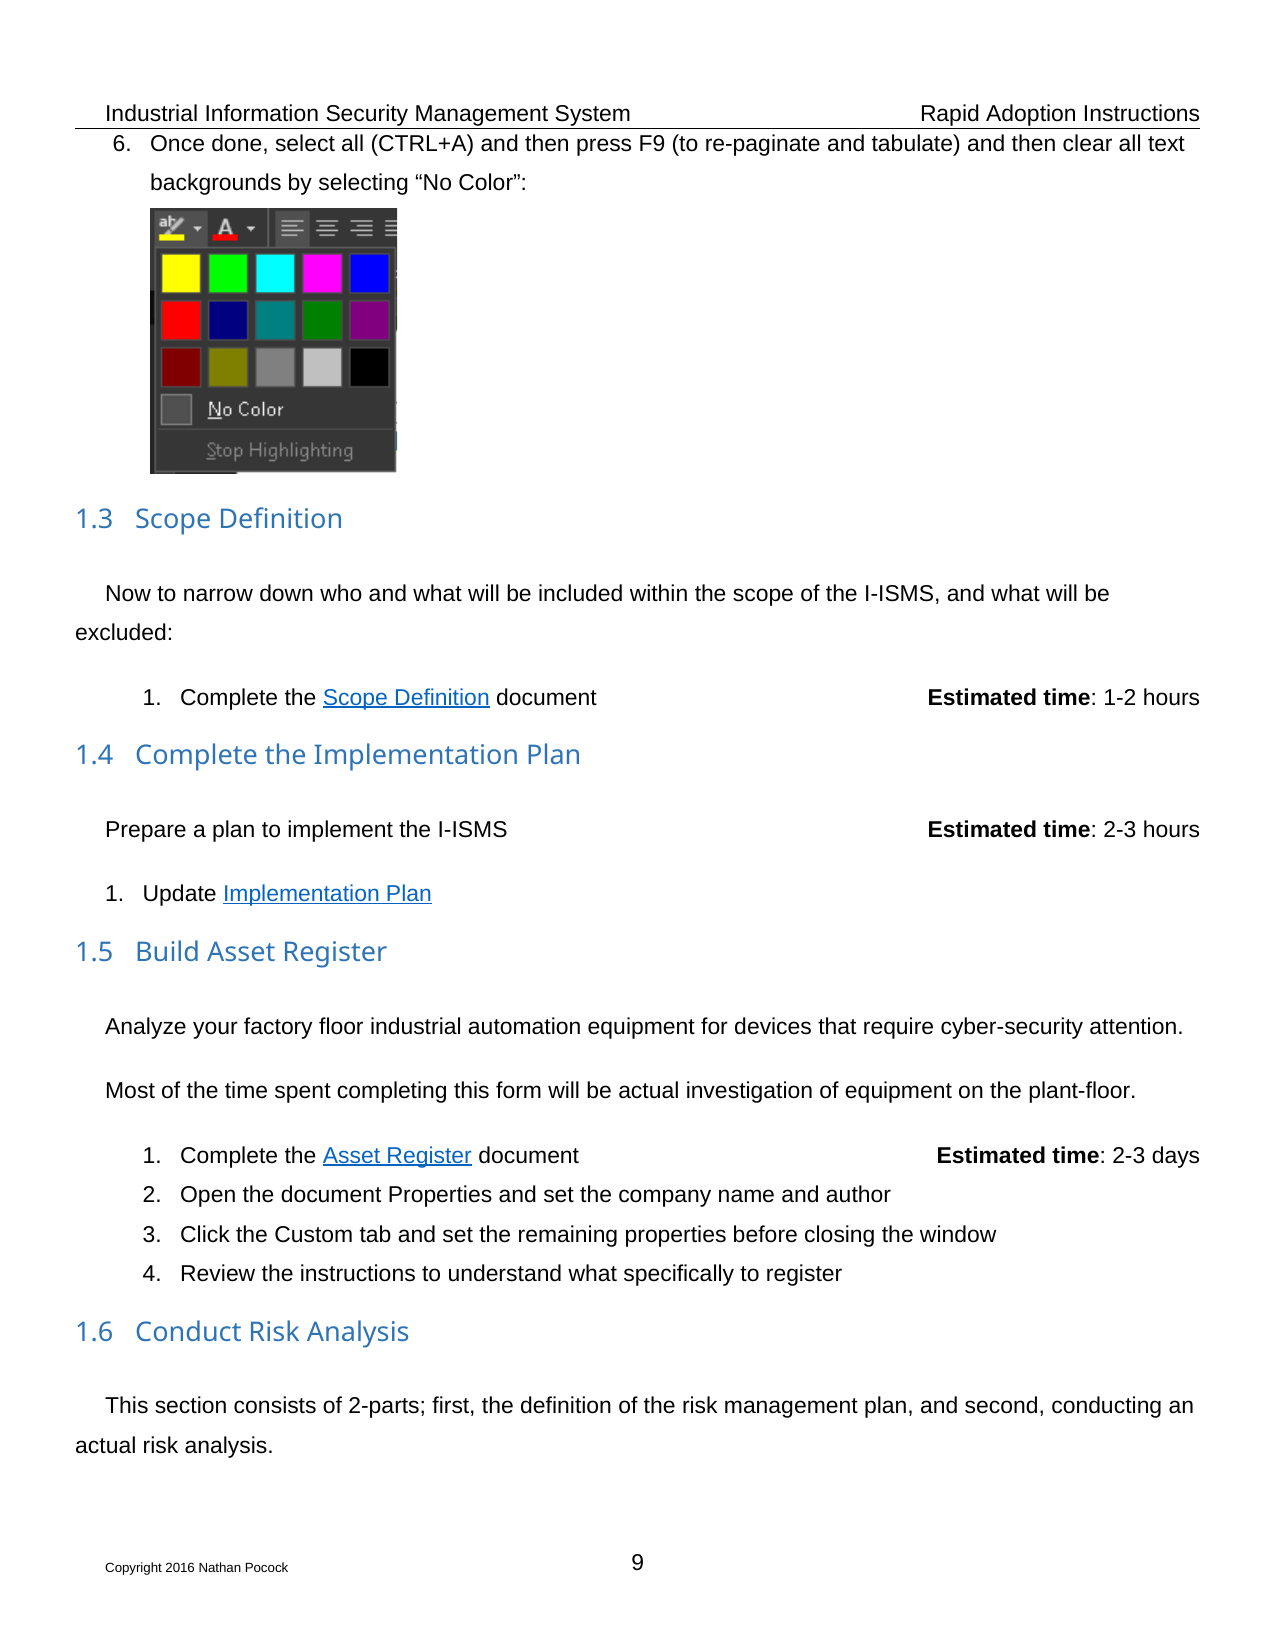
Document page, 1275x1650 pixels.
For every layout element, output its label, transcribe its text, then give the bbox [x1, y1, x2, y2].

list Complete the Scope Definition document Estimated time: 1-2 hours [142, 683, 1200, 710]
text This section consists of 2-parts; first, the definition of the risk management plan, and second, conducting an actual risk analysis. [75, 1392, 1200, 1458]
picture [150, 208, 398, 474]
subtitle Scope Definition [75, 499, 1200, 536]
list Open the document Properties and set the company name and author [142, 1181, 1200, 1207]
subtitle Build Asset Register [75, 932, 1200, 969]
list Click the Custom tab and set the remaining properties before closing the window [142, 1221, 1200, 1247]
subtitle Complete the Implementation Plan [75, 736, 1200, 772]
text Analyze your factory floor industrial automation equipment for devices that require cyber-security attention. [75, 1013, 1200, 1039]
text Most of the time spent completing this form will be actual investigation of equipment on the plant-floor. [75, 1077, 1200, 1103]
list Review the instructions to understand what specifically to register [142, 1260, 1200, 1286]
list Update Implementation Plan [105, 880, 1200, 907]
subtitle Conduct Risk Analysis [75, 1312, 1200, 1349]
list Complete the Asset Register document Estimated time: 2-3 days [142, 1142, 1200, 1168]
text Now to narrow down who and what will be included within the scope of the I-ISMS, and what will be excluded: [75, 579, 1200, 645]
text Prepare a plan to implement the I-ISMS Estimated time: 2-3 hours [75, 816, 1200, 842]
list Once done, select all (CTRL+A) and then press F9 (to re-paginate and tabulate) and then clear all text backgrounds by selecting “No Color”: [112, 129, 1200, 474]
